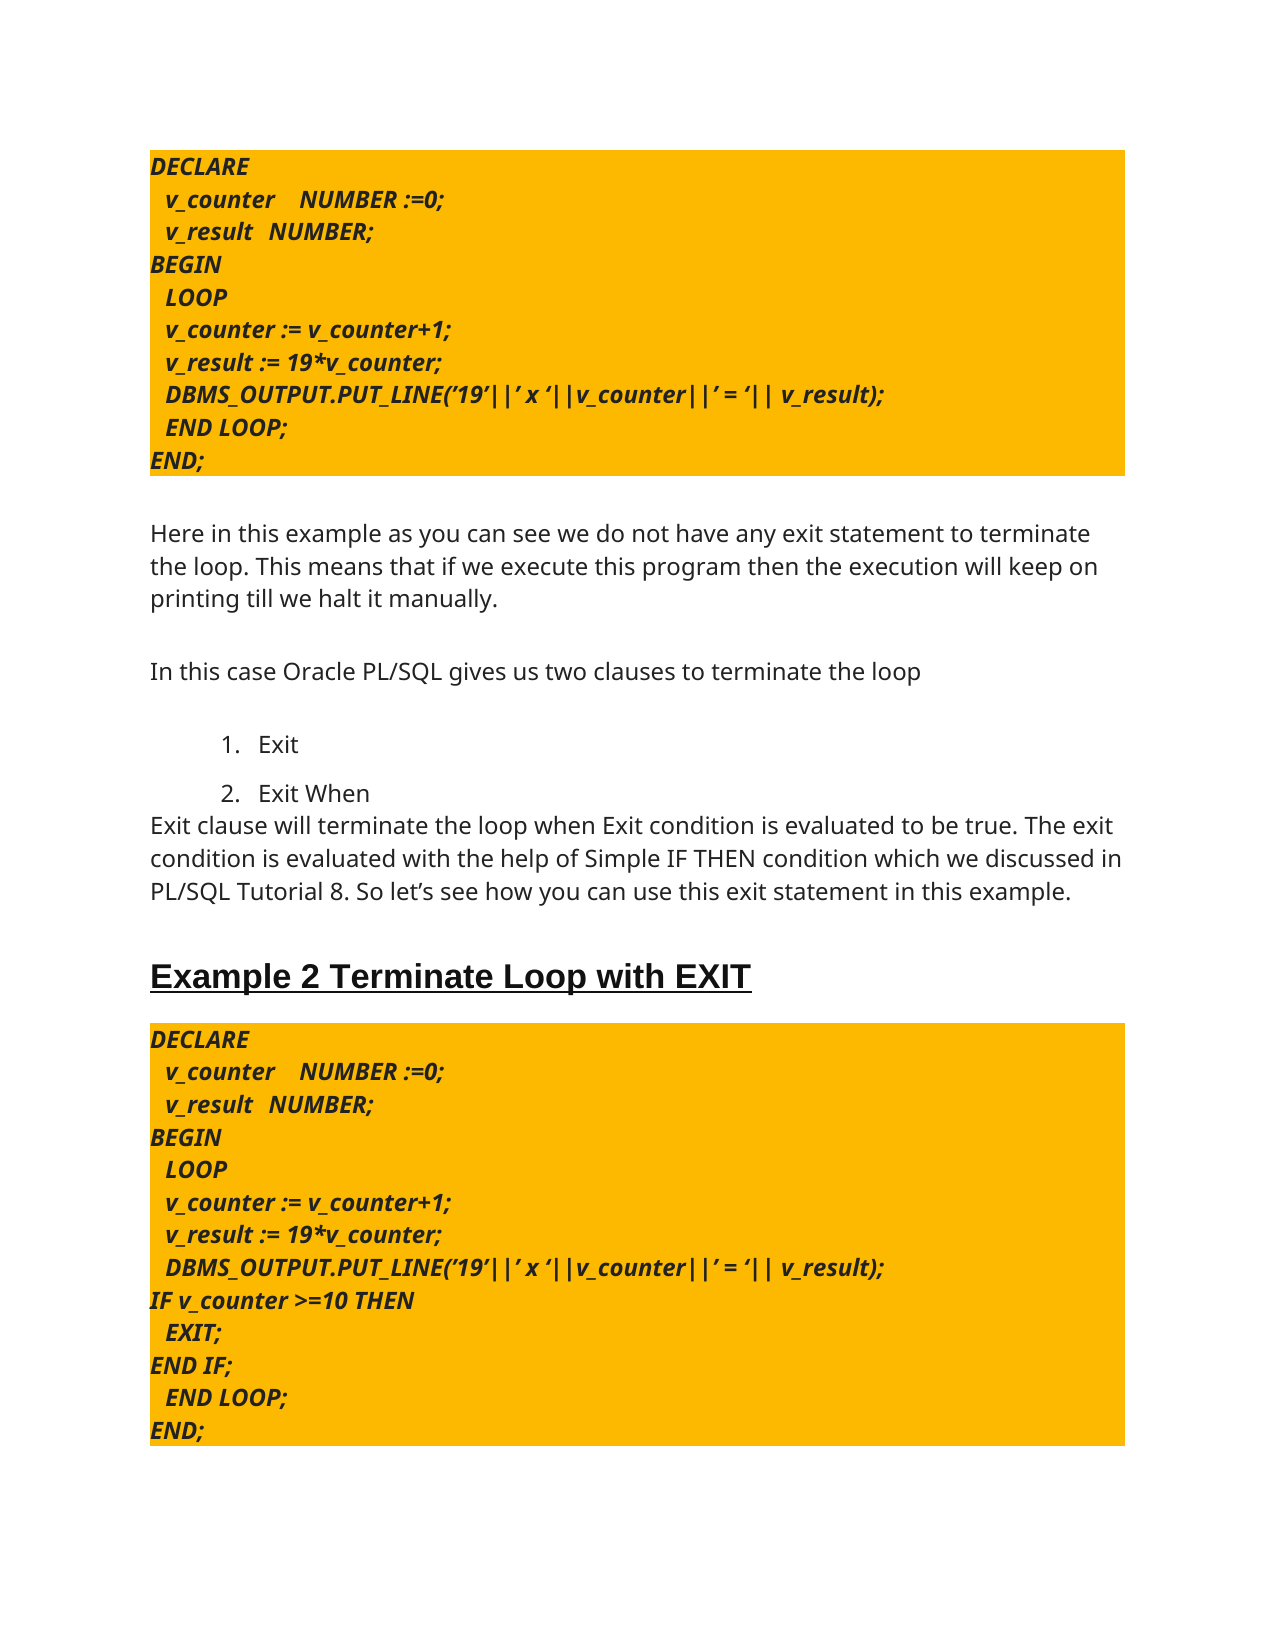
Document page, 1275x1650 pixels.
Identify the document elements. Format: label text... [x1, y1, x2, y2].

text DECLARE v_counter NUMBER :=0; v_result NUMBER; BEGIN LOOP v_counter := v_counter+1; v_result := 19*v_counter; DBMS_OUTPUT.PUT_LINE(’19’||’ x ‘||v_counter||’ = ‘|| v_result); IF v_counter >=10 THEN EXIT; END IF; END LOOP; END; [150, 1023, 1125, 1446]
text DECLARE v_counter NUMBER :=0; v_result NUMBER; BEGIN LOOP v_counter := v_counter+1; v_result := 19*v_counter; DBMS_OUTPUT.PUT_LINE(’19’||’ x ‘||v_counter||’ = ‘|| v_result); END LOOP; END; [150, 150, 1125, 476]
subtitle Example 2 Terminate Loop with EXIT [150, 949, 1125, 996]
list Exit When [220, 777, 1125, 809]
list Exit [220, 728, 1125, 761]
text Exit clause will terminate the loop when Exit condition is evaluated to be true. The exit condition is evaluated with the help of Simple IF THEN condition which we discussed in PL/SQL Tutorial 8. So let’s see how you can use this exit statement in this example. [150, 809, 1125, 907]
text Here in this example as you can see we do not have any exit statement to terminate the loop. This means that if we execute this program then the execution will keep on printing till we halt it manually. [150, 517, 1125, 614]
text In this case Oracle PL/SQL gives us two clauses to terminate the loop [150, 655, 1125, 688]
